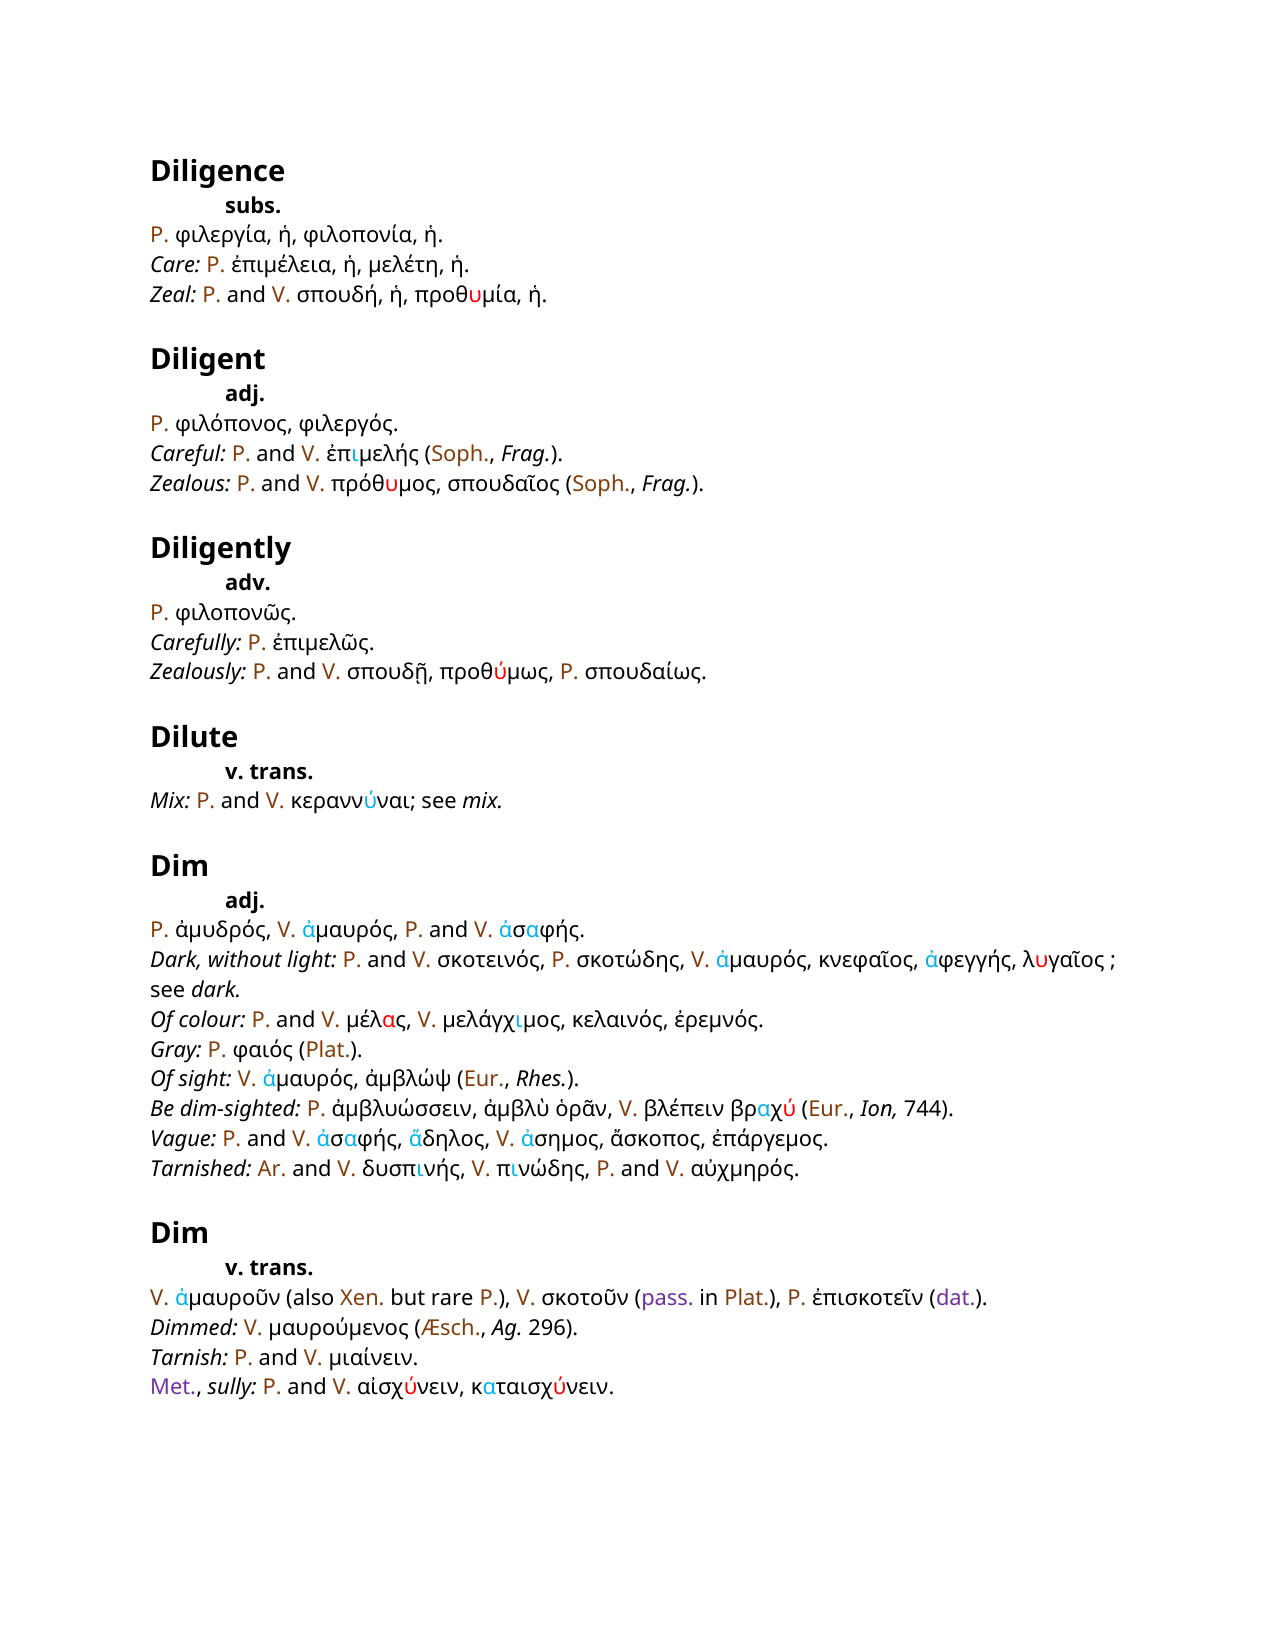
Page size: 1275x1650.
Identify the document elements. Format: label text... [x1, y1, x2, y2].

text Dilute v. trans. [150, 716, 1125, 785]
text Dim v. trans. [150, 1212, 1125, 1282]
text Tarnish: P. and V. μιαίνειν. [150, 1341, 1125, 1371]
text V. ἀμαυροῦν (also Xen. but rare P.), V. σκοτοῦν (pass. in Plat.), P. ἐπισκοτεῖν (dat.). [150, 1282, 1125, 1312]
text Diligently adv. [150, 527, 1125, 597]
text Of sight: V. ἀμαυρός, ἀμβλώψ (Eur., Rhes.). [150, 1063, 1125, 1093]
text Dim adj. [150, 845, 1125, 914]
text Tarnished: Ar. and V. δυσπινής, V. πινώδης, P. and V. αὐχμηρός. [150, 1153, 1125, 1183]
text Zeal: P. and V. σπουδή, ἡ, προθυμία, ἡ. [150, 279, 1125, 309]
text Mix: P. and V. κεραννύναι; see mix. [150, 785, 1125, 815]
text P. ἀμυδρός, V. ἀμαυρός, P. and V. ἀσαφής. [150, 914, 1125, 944]
text P. φιλεργία, ἡ, φιλοπονία, ἡ. [150, 219, 1125, 249]
text Zealous: P. and V. πρόθυμος, σπουδαῖος (Soph., Frag.). [150, 468, 1125, 497]
text Care: P. ἐπιμέλεια, ἡ, μελέτη, ἡ. [150, 249, 1125, 279]
text Of colour: P. and V. μέλας, V. μελάγχιμος, κελαινός, ἐρεμνός. [150, 1004, 1125, 1034]
text Met., sully: P. and V. αἰσχύνειν, καταισχύνειν. [150, 1371, 1125, 1401]
text P. φιλοπονῶς. [150, 597, 1125, 627]
text P. φιλόπονος, φιλεργός. [150, 408, 1125, 438]
text Diligent adj. [150, 339, 1125, 408]
text Zealously: P. and V. σπουδῇ, προθύμως, P. σπουδαίως. [150, 656, 1125, 686]
text Careful: P. and V. ἐπιμελής (Soph., Frag.). [150, 438, 1125, 468]
text Dark, without light: P. and V. σκοτεινός, P. σκοτώδης, V. ἀμαυρός, κνεφαῖος, ἀφεγγής, λυγαῖος ; see dark. [150, 944, 1125, 1004]
text Vague: P. and V. ἀσαφής, ἄδηλος, V. ἀσημος, ἄσκοπος, ἐπάργεμος. [150, 1123, 1125, 1153]
text Gray: P. φαιός (Plat.). [150, 1034, 1125, 1063]
text Be dim-sighted: P. ἀμβλυώσσειν, ἀμβλὺ ὁρᾶν, V. βλέπειν βραχύ (Eur., Ion, 744). [150, 1093, 1125, 1123]
text Dimmed: V. μαυρούμενος (Æsch., Ag. 296). [150, 1312, 1125, 1341]
text Diligence subs. [150, 150, 1125, 219]
text Carefully: P. ἐπιμελῶς. [150, 627, 1125, 656]
